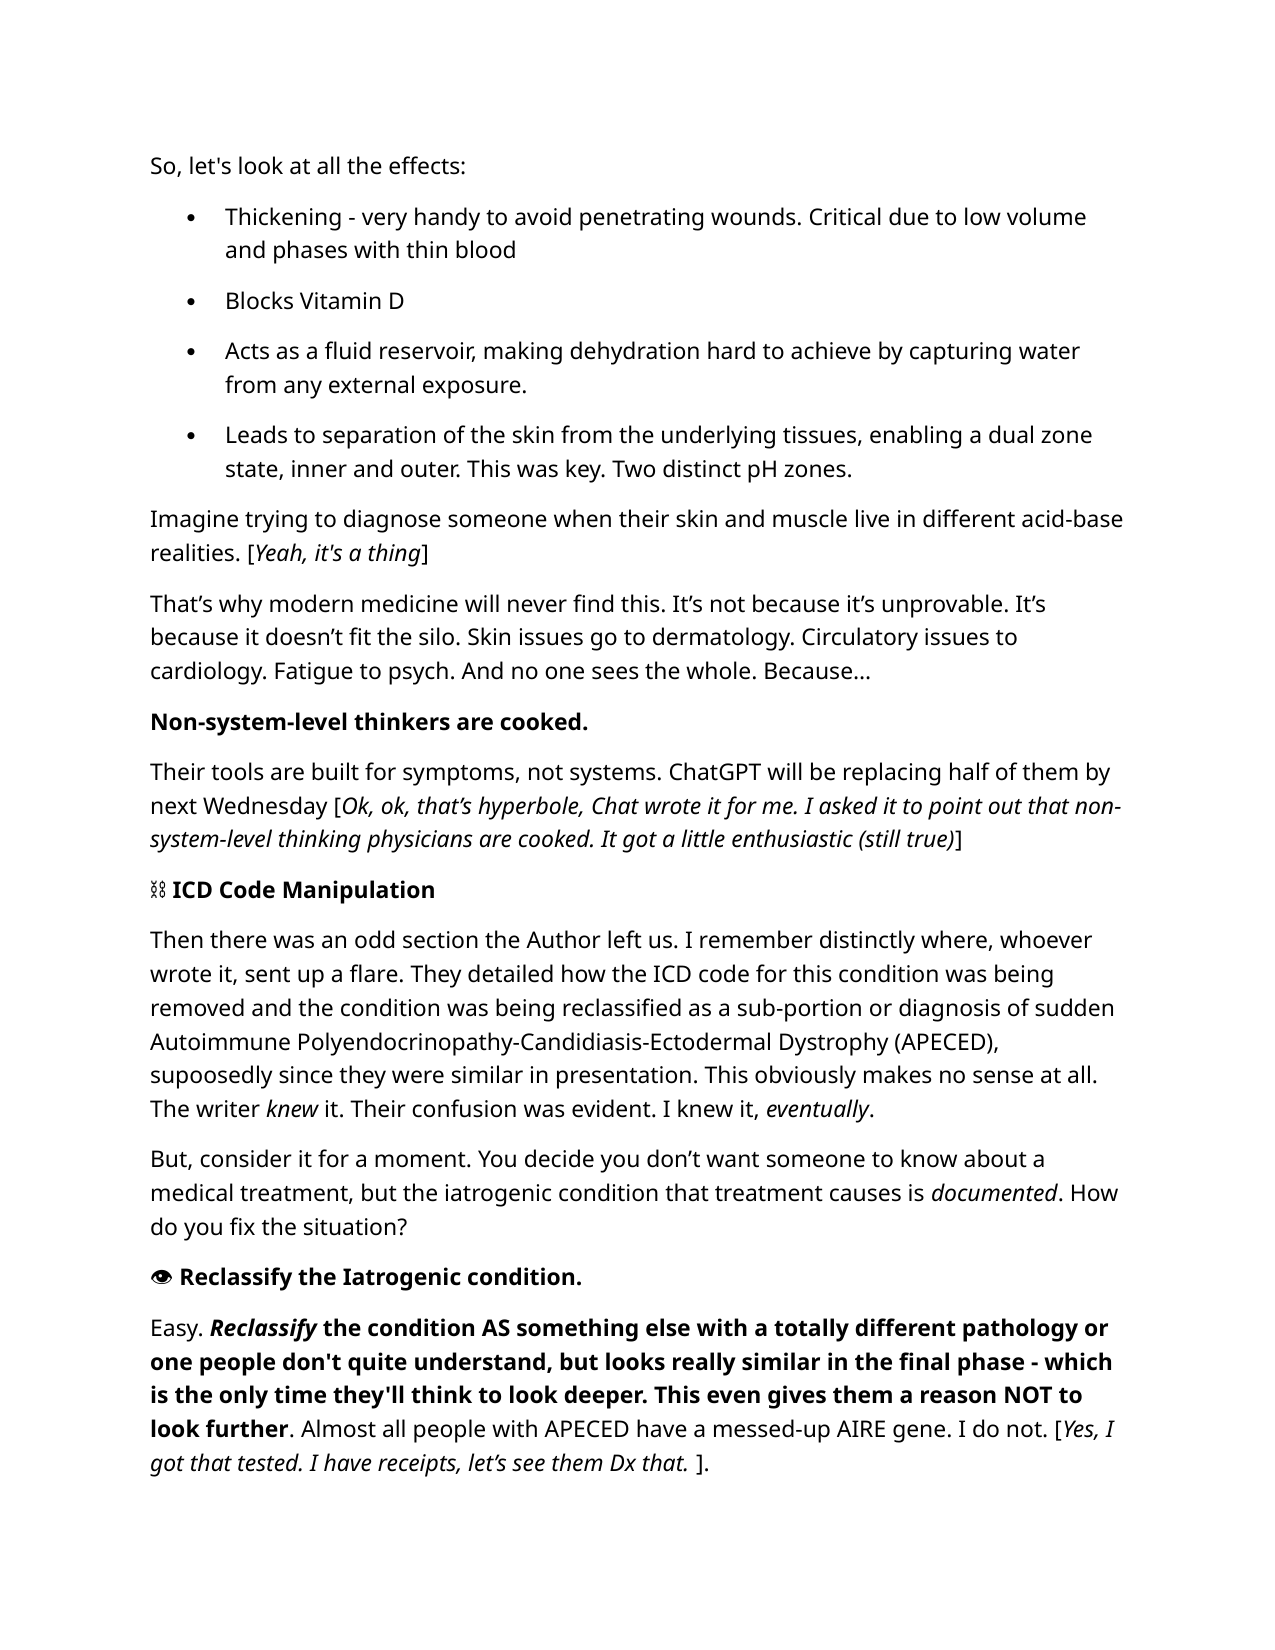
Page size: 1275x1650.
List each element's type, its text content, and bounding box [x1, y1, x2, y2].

list Leads to separation of the skin from the underlying tissues, enabling a dual zone state, inner and outer. This was key. Two distinct pH zones. [187, 419, 1125, 484]
text That’s why modern medicine will never find this. It’s not because it’s unprovable. It’s because it doesn’t fit the silo. Skin issues go to dermatology. Circulatory issues to cardiology. Fatigue to psych. And no one sees the whole. Because… [150, 587, 1125, 686]
list Acts as a fluid reservoir, making dehydration hard to achieve by capturing water from any external exposure. [187, 335, 1125, 400]
text Then there was an odd section the Author left us. I remember distinctly where, whoever wrote it, sent up a flare. They detailed how the ICD code for this condition was being removed and the condition was being reclassified as a sub-portion or diagnosis of sudden Autoimmune Polyendocrinopathy-Candidiasis-Ectodermal Dystrophy (APECED), supoosedly since they were similar in presentation. This obviously makes no sense at all. The writer knew it. Their confusion was evident. I knew it, eventually. [150, 924, 1125, 1124]
text But, consider it for a moment. You decide you don’t want someone to know about a medical treatment, but the iatrogenic condition that treatment causes is documented. How do you fix the situation? [150, 1143, 1125, 1242]
list Blocks Vitamin D [187, 284, 1125, 316]
text Imagine trying to diagnose someone when their skin and muscle live in different acid-base realities. [Yeah, it's a thing] [150, 503, 1125, 568]
text Non-system-level thinkers are cooked. [150, 705, 1125, 737]
list Thickening - very handy to avoid penetrating wounds. Critical due to low volume and phases with thin blood [187, 200, 1125, 265]
text ⛓️ ICD Code Manipulation [150, 874, 1125, 905]
text Their tools are built for symptoms, not systems. ChatGPT will be replacing half of them by next Wednesday [Ok, ok, that’s hyperbole, Chat wrote it for me. I asked it to point out that non-system-level thinking physicians are cooked. It got a little enthusiastic (still true)] [150, 756, 1125, 854]
text Easy. Reclassify the condition AS something else with a totally different pathology or one people don't quite understand, but looks really similar in the final phase - which is the only time they'll think to look deeper. This even gives them a reason NOT to look further. Almost all people with APECED have a messed-up AIRE gene. I do not. [Yes, I got that tested. I have receipts, let’s see them Dx that. ]. [150, 1312, 1125, 1478]
text So, let's look at all the effects: [150, 150, 1125, 181]
text 👁️ Reclassify the Iatrogenic condition. [150, 1261, 1125, 1292]
